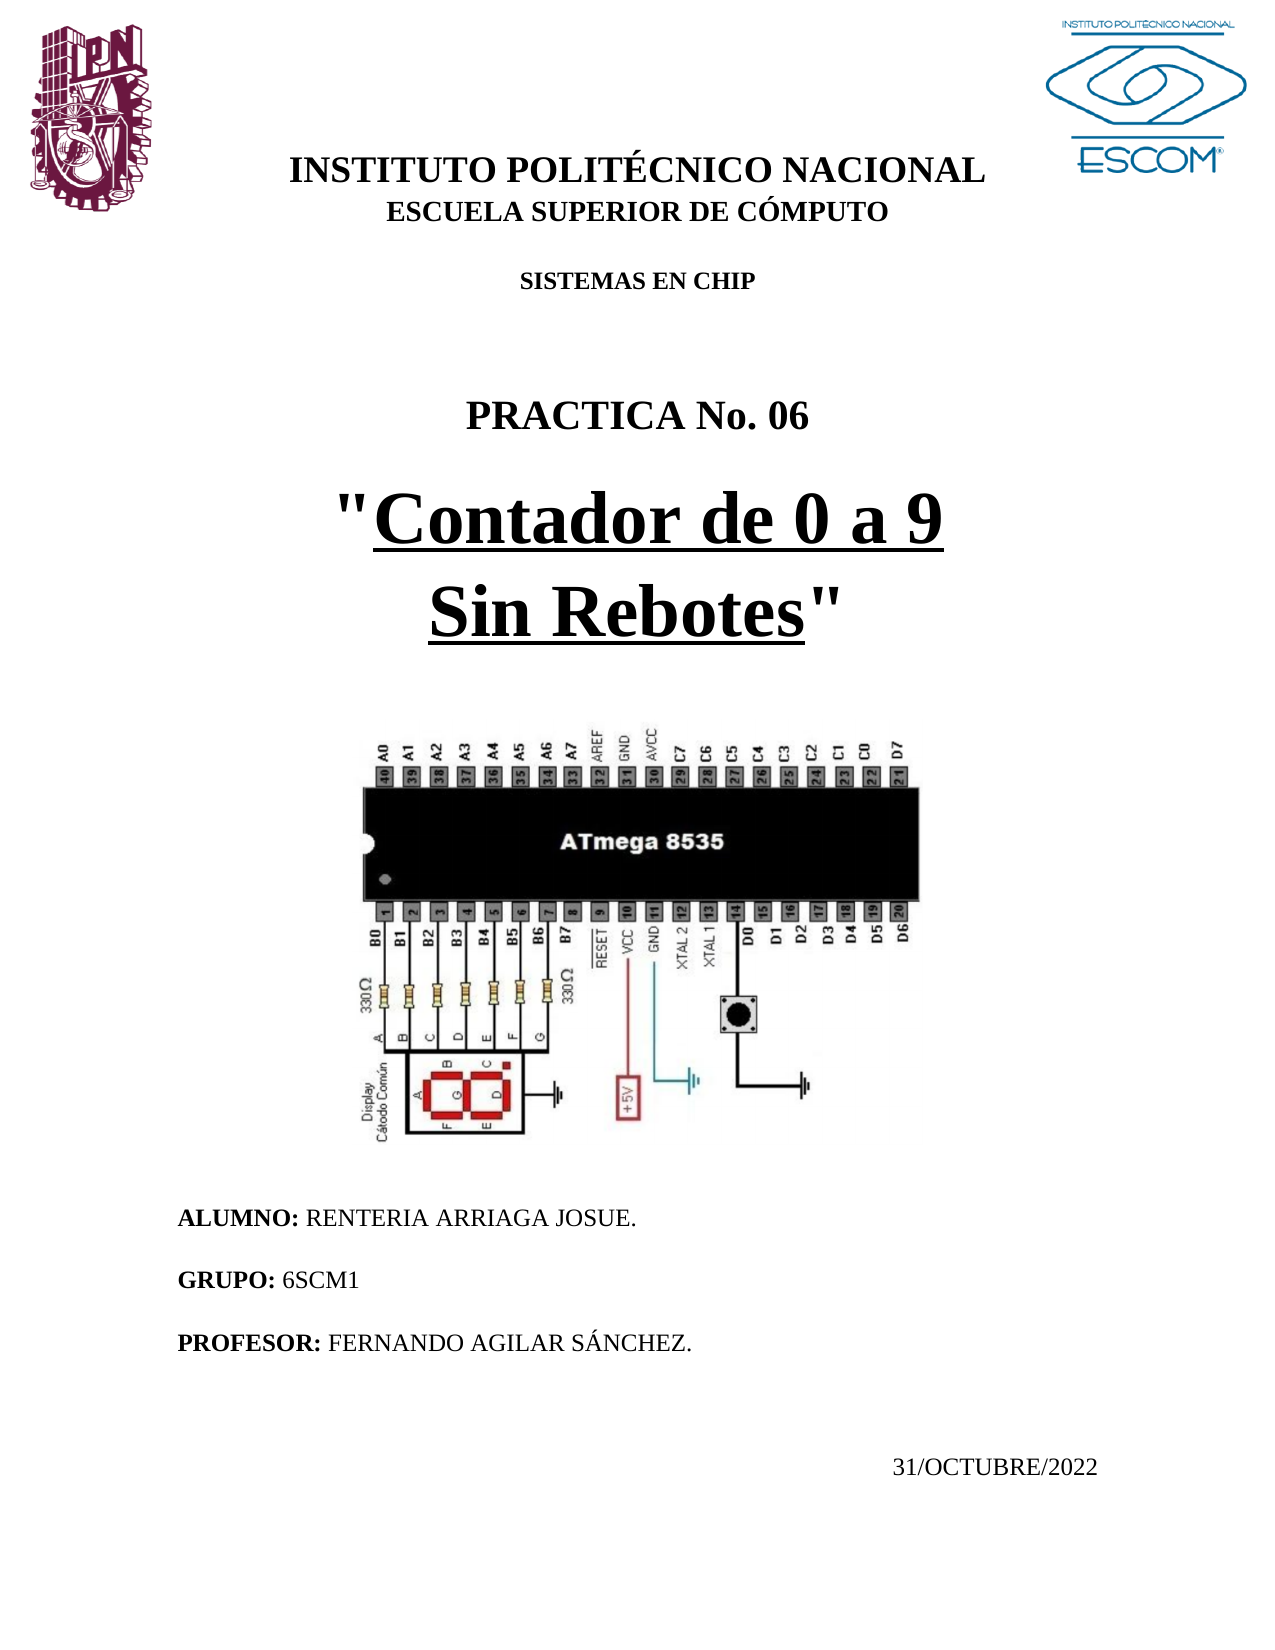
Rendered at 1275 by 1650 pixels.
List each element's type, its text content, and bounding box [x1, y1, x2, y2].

picture [29, 23, 152, 212]
text ALUMNO: RENTERIA ARRIAGA JOSUE. [177, 1203, 1098, 1232]
picture [1153, 168, 1165, 173]
text Sin Rebotes" [177, 566, 1098, 653]
text SISTEMAS EN CHIP [177, 266, 1098, 295]
text "Contador de 0 a 9 [177, 473, 1098, 559]
picture [1045, 20, 1247, 82]
picture [1045, 88, 1247, 173]
picture [1160, 150, 1184, 170]
picture [1050, 48, 1201, 122]
text GRUPO: 6SCM1 [177, 1266, 1098, 1294]
text PRACTICA No. 06 [177, 391, 1098, 438]
picture [1090, 48, 1243, 122]
picture [1194, 155, 1212, 173]
picture [1126, 69, 1165, 101]
text ESCUELA SUPERIOR DE CÓMPUTO [177, 194, 1098, 228]
text 31/OCTUBRE/2022 [177, 1452, 1098, 1481]
text PROFESOR: FERNANDO AGILAR SÁNCHEZ. [177, 1328, 1098, 1356]
text INSTITUTO POLITÉCNICO NACIONAL [177, 148, 1098, 191]
picture [353, 720, 922, 1145]
picture [1134, 150, 1157, 170]
